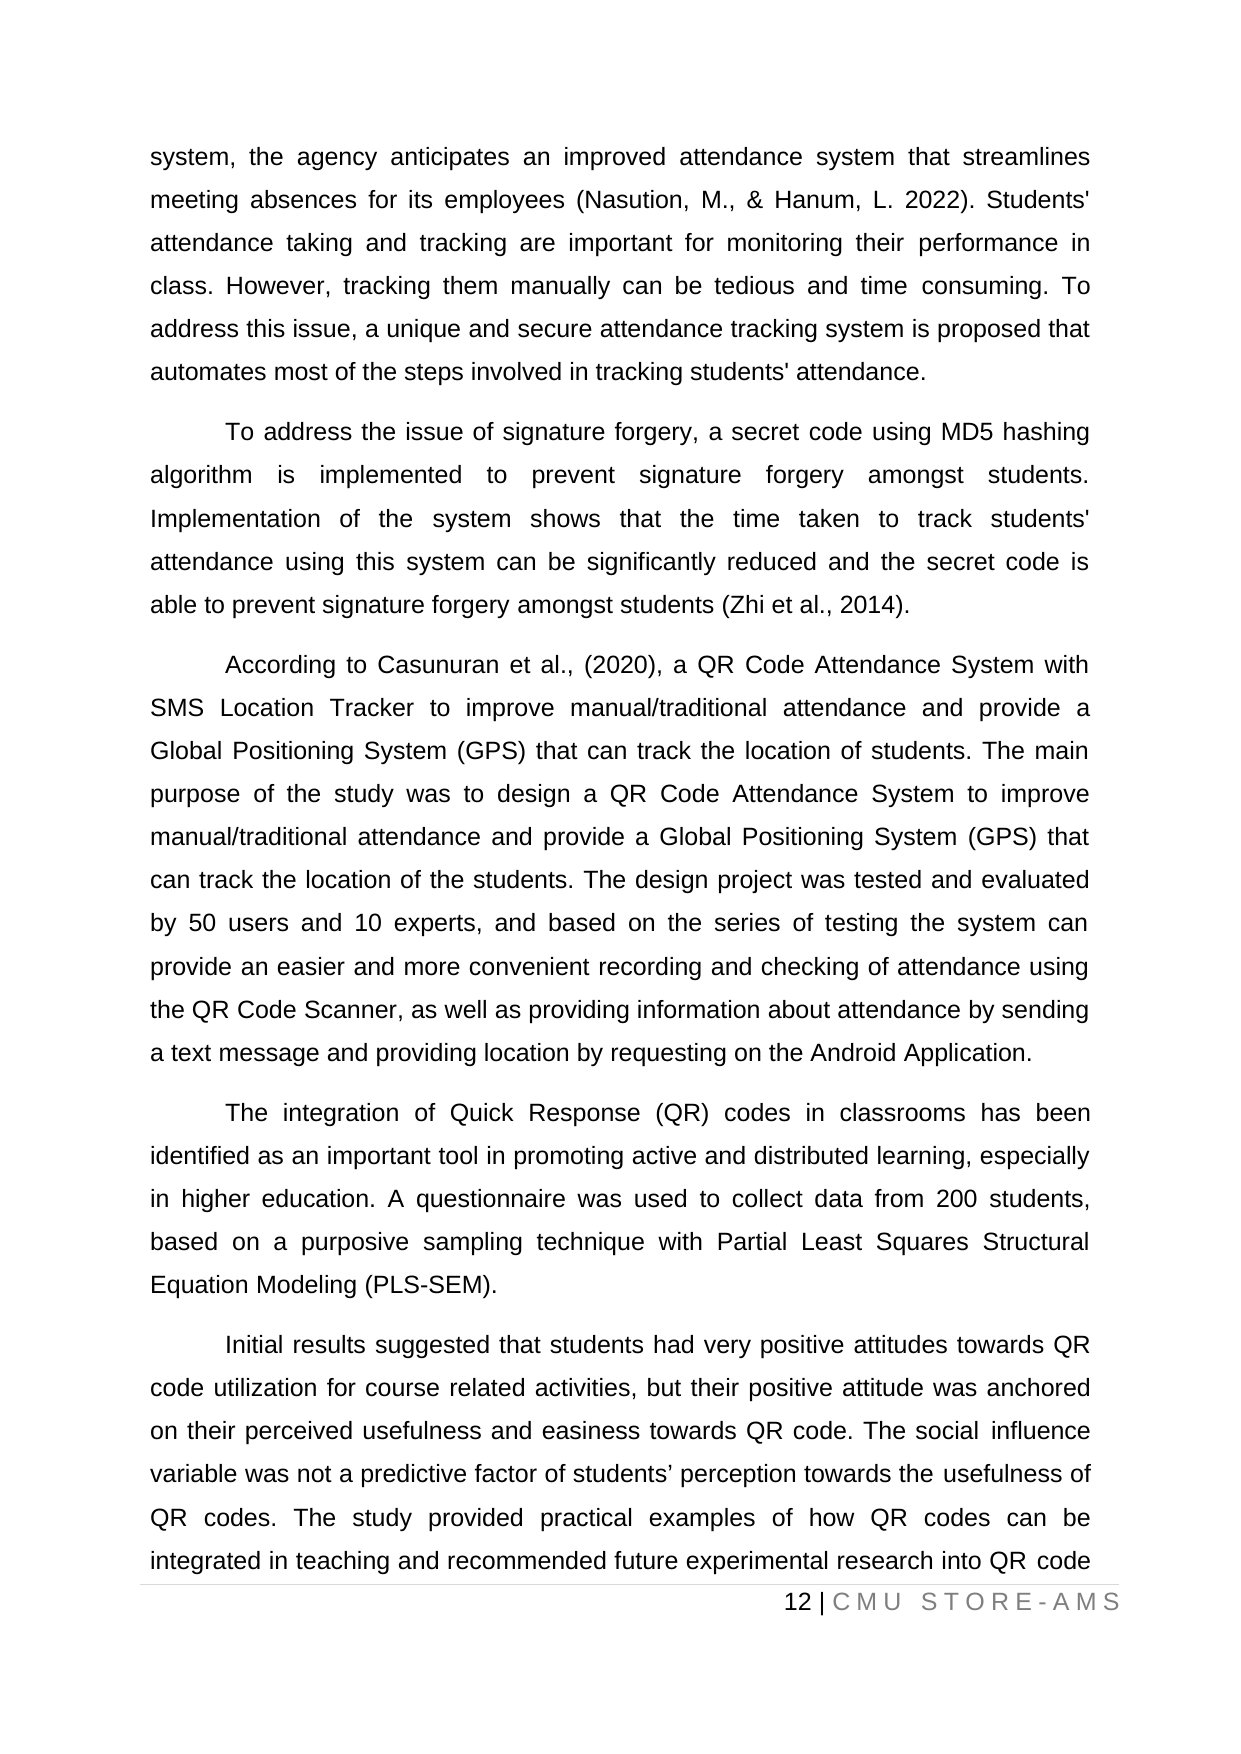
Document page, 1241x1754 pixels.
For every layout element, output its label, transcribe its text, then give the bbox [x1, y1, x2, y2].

text To address the issue of signature forgery, a secret code using MD5 hashing algorithm is implemented to prevent signature forgery amongst students. Implementation of the system shows that the time taken to track students' attendance using this system can be significantly reduced and the secret code is able to prevent signature forgery amongst students (Zhi et al., 2014). [150, 417, 1091, 618]
text The integration of Quick Response (QR) codes in classrooms has been identified as an important tool in promoting active and distributed learning, especially in higher education. A questionnaire was used to collect data from 200 students, based on a purposive sampling technique with Partial Least Squares Structural Equation Modeling (PLS-SEM). [150, 1098, 1091, 1299]
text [150, 142, 1091, 386]
text According to Casunuran et al., (2020), a QR Code Attendance System with SMS Location Tracker to improve manual/traditional attendance and provide a Global Positioning System (GPS) that can track the location of students. The main purpose of the study was to design a QR Code Attendance System to improve manual/traditional attendance and provide a Global Positioning System (GPS) that can track the location of the students. The design project was tested and evaluated by 50 users and 10 experts, and based on the series of testing the system can provide an easier and more convenient recording and checking of attendance using the QR Code Scanner, as well as providing information about attendance by sending a text message and providing location by requesting on the Android Application. [150, 649, 1091, 1066]
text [150, 1330, 1091, 1574]
